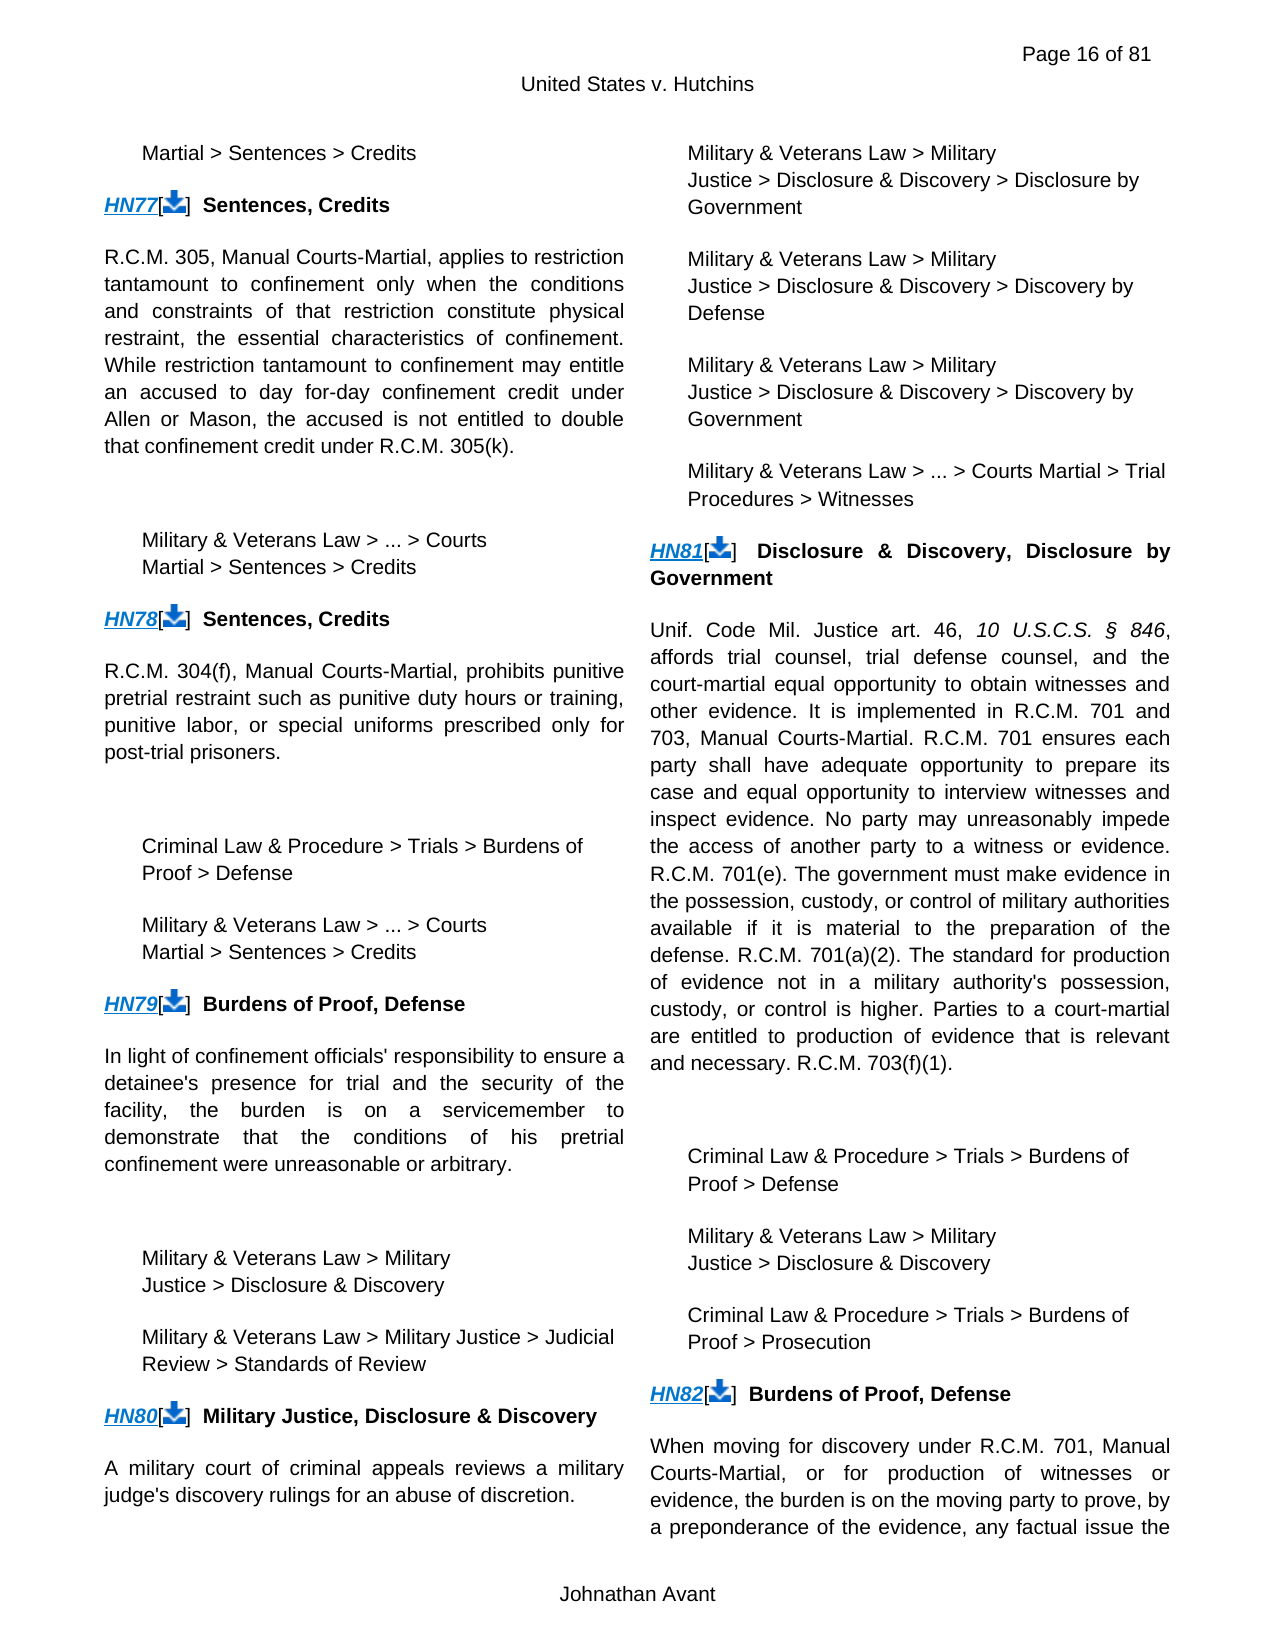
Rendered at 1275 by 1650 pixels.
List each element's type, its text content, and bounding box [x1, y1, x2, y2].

picture [163, 190, 186, 213]
text Unif. Code Mil. Justice art. 46, 10 U.S.C.S. § 846, affords trial counsel, trial defense counsel, and the court-martial equal opportunity to obtain witnesses and other evidence. It is implemented in R.C.M. 701 and 703, Manual Courts-Martial. R.C.M. 701 ensures each party shall have adequate opportunity to prepare its case and equal opportunity to interview witnesses and inspect evidence. No party may unreasonably impede the access of another party to a witness or evidence. R.C.M. 701(e). The government must make evidence in the possession, custody, or control of military authorities available if it is material to the preparation of the defense. R.C.M. 701(a)(2). The standard for production of evidence not in a military authority's possession, custody, or control is higher. Parties to a court-martial are entitled to production of evidence that is relevant and necessary. R.C.M. 703(f)(1). [650, 614, 1171, 1075]
text Military & Veterans Law > ... > Courts Martial > Trial Procedures > Witnesses [687, 456, 1171, 510]
text Military & Veterans Law > Military Justice > Disclosure & Discovery [687, 1220, 1171, 1274]
text Military & Veterans Law > ... > Courts Martial > Sentences > Credits [142, 909, 625, 964]
picture [163, 604, 186, 627]
text Criminal Law & Procedure > Trials > Burdens of Proof > Defense [142, 830, 625, 884]
text HN82[] Burdens of Proof, Defense [650, 1379, 1171, 1406]
text Military & Veterans Law > Military Justice > Judicial Review > Standards of Review [142, 1322, 625, 1376]
text Military & Veterans Law > ... > Courts Martial > Sentences > Credits [142, 137, 625, 164]
text Criminal Law & Procedure > Trials > Burdens of Proof > Prosecution [687, 1299, 1171, 1354]
picture [709, 536, 731, 558]
text Military & Veterans Law > Military Justice > Disclosure & Discovery [142, 1242, 625, 1297]
text HN81[] Disclosure & Discovery, Disclosure by Government [650, 535, 1171, 589]
text Criminal Law & Procedure > Trials > Burdens of Proof > Defense [687, 1141, 1171, 1195]
text R.C.M. 304(f), Manual Courts-Martial, prohibits punitive pretrial restraint such as punitive duty hours or training, punitive labor, or special uniforms prescribed only for post-trial prisoners. [104, 656, 625, 764]
text HN79[] Burdens of Proof, Defense [104, 989, 625, 1016]
text Military & Veterans Law > Military Justice > Disclosure & Discovery > Disclosure by Government [687, 137, 1171, 219]
picture [163, 989, 186, 1012]
text Military & Veterans Law > Military Justice > Disclosure & Discovery > Discovery by Government [687, 350, 1171, 431]
text Military & Veterans Law > ... > Courts Martial > Sentences > Credits [142, 524, 625, 579]
text HN77[] Sentences, Credits [104, 189, 625, 217]
text A military court of criminal appeals reviews a military judge's discovery rulings for an abuse of discretion. [104, 1453, 625, 1507]
picture [163, 1401, 186, 1424]
text HN78[] Sentences, Credits [104, 604, 625, 631]
text In light of confinement officials' responsibility to ensure a detainee's presence for trial and the security of the facility, the burden is on a servicemember to demonstrate that the conditions of his pretrial confinement were unreasonable or arbitrary. [104, 1041, 625, 1176]
text R.C.M. 305, Manual Courts-Martial, applies to restriction tantamount to confinement only when the conditions and constraints of that restriction constitute physical restraint, the essential characteristics of confinement. While restriction tantamount to confinement may entitle an accused to day for-day confinement credit under Allen or Mason, the accused is not entitled to double that confinement credit under R.C.M. 305(k). [104, 242, 625, 458]
text HN80[] Military Justice, Disclosure & Discovery [104, 1401, 625, 1428]
picture [709, 1379, 731, 1402]
text Military & Veterans Law > Military Justice > Disclosure & Discovery > Discovery by Defense [687, 244, 1171, 325]
